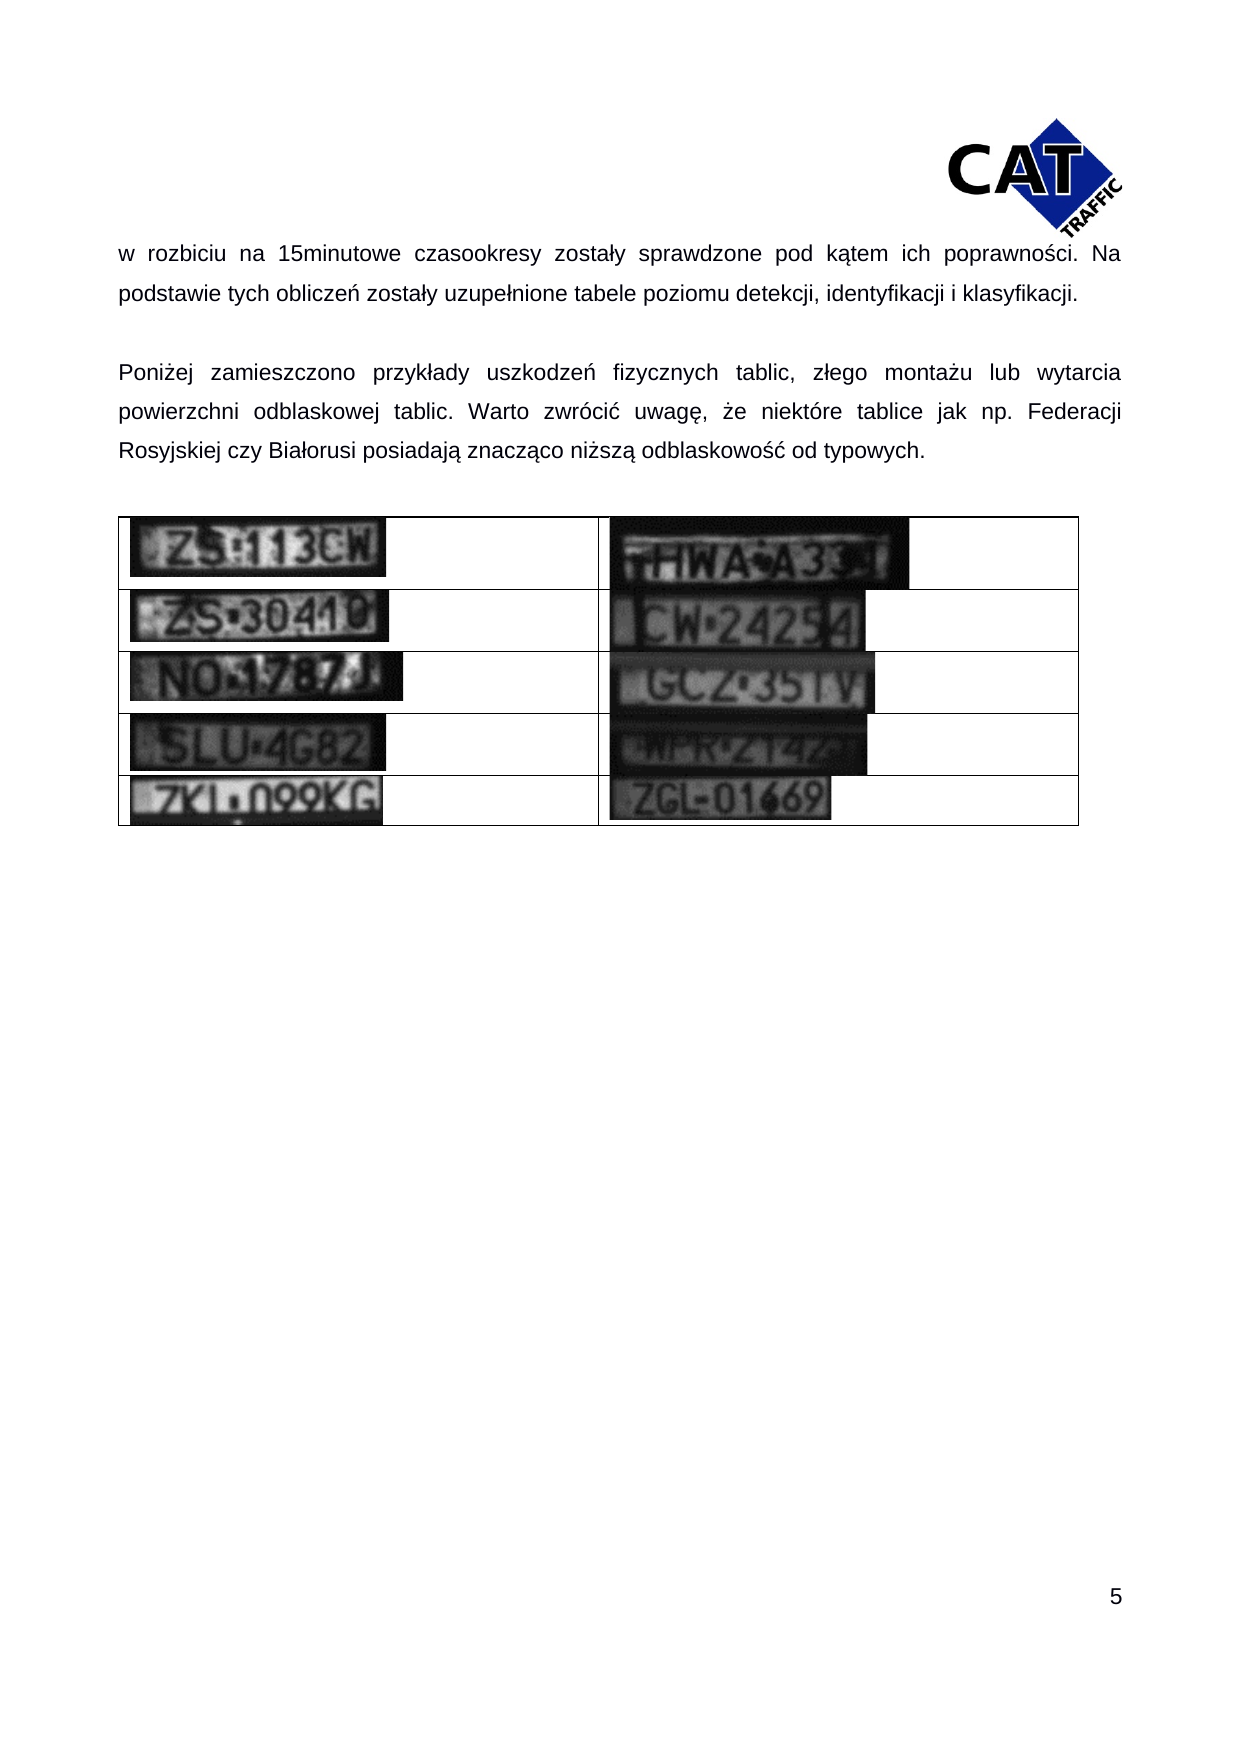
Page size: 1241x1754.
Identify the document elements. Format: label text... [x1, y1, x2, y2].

table_cell [599, 776, 1078, 825]
table_cell [866, 590, 1078, 651]
table_cell [119, 652, 598, 713]
table_header [119, 518, 598, 589]
table_cell [599, 590, 609, 651]
text Poniżej zamieszczono przykłady uszkodzeń fizycznych tablic, złego montażu lub wytarcia powierzchni odblaskowej tablic. Warto zwrócić uwagę, że niektóre tablice jak np. Federacji Rosyjskiej czy Białorusi posiadają znacząco niższą odblaskowość od typowych. [118, 358, 1122, 464]
picture [130, 652, 404, 701]
picture [609, 517, 910, 820]
table_header [599, 518, 609, 589]
table_header [910, 518, 1078, 589]
table_cell [599, 652, 609, 713]
picture [130, 776, 383, 825]
picture [944, 118, 1123, 240]
table_cell [599, 714, 609, 775]
table_cell [383, 776, 598, 825]
table_cell [868, 714, 1078, 775]
table_cell [119, 714, 598, 775]
table_cell [119, 776, 130, 825]
picture [130, 590, 390, 642]
picture [130, 517, 387, 577]
table_cell [876, 652, 1078, 713]
picture [130, 714, 387, 771]
table_cell [119, 590, 598, 651]
